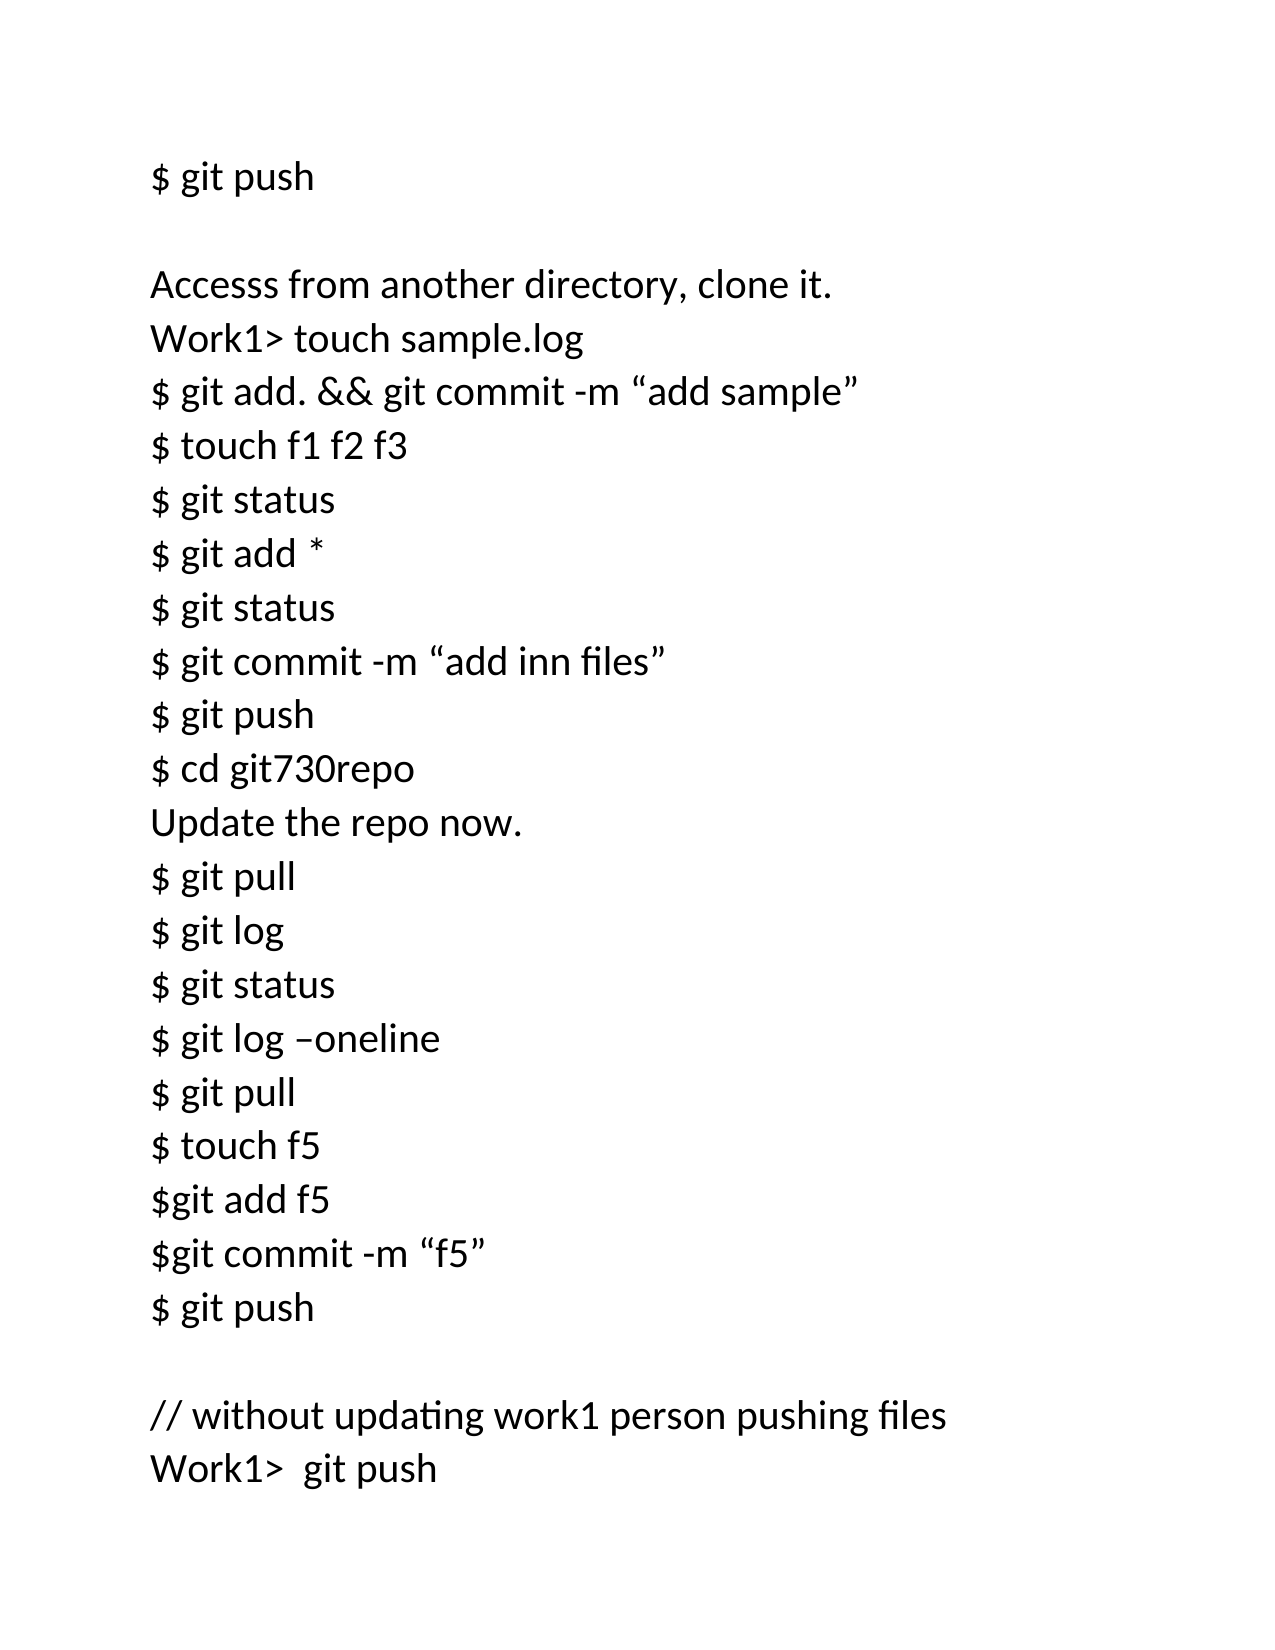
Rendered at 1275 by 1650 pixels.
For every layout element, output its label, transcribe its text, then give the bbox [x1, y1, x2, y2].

text $ git pull [150, 850, 1125, 901]
text $ git add * [150, 527, 1125, 578]
text $ git status [150, 581, 1125, 632]
text $ git pull [150, 1066, 1125, 1116]
text Work1> git push [150, 1442, 1125, 1493]
text $git add f5 [150, 1173, 1125, 1224]
text // without updating work1 person pushing files [150, 1389, 1125, 1439]
text $ git commit -m “add inn files” [150, 635, 1125, 686]
text $ touch f5 [150, 1119, 1125, 1170]
text $ git log –oneline [150, 1012, 1125, 1062]
text $ git status [150, 473, 1125, 524]
text $ git push [150, 688, 1125, 739]
text Accesss from another directory, clone it. [150, 258, 1125, 308]
text $ git add. && git commit -m “add sample” [150, 365, 1125, 416]
text $ touch f1 f2 f3 [150, 419, 1125, 470]
text $ git log [150, 904, 1125, 955]
text $ git push [150, 150, 1125, 201]
text Work1> touch sample.log [150, 312, 1125, 362]
text $git commit -m “f5” [150, 1227, 1125, 1278]
text $ git push [150, 1281, 1125, 1332]
text $ git status [150, 958, 1125, 1009]
text $ cd git730repo [150, 742, 1125, 793]
text Update the repo now. [150, 796, 1125, 847]
